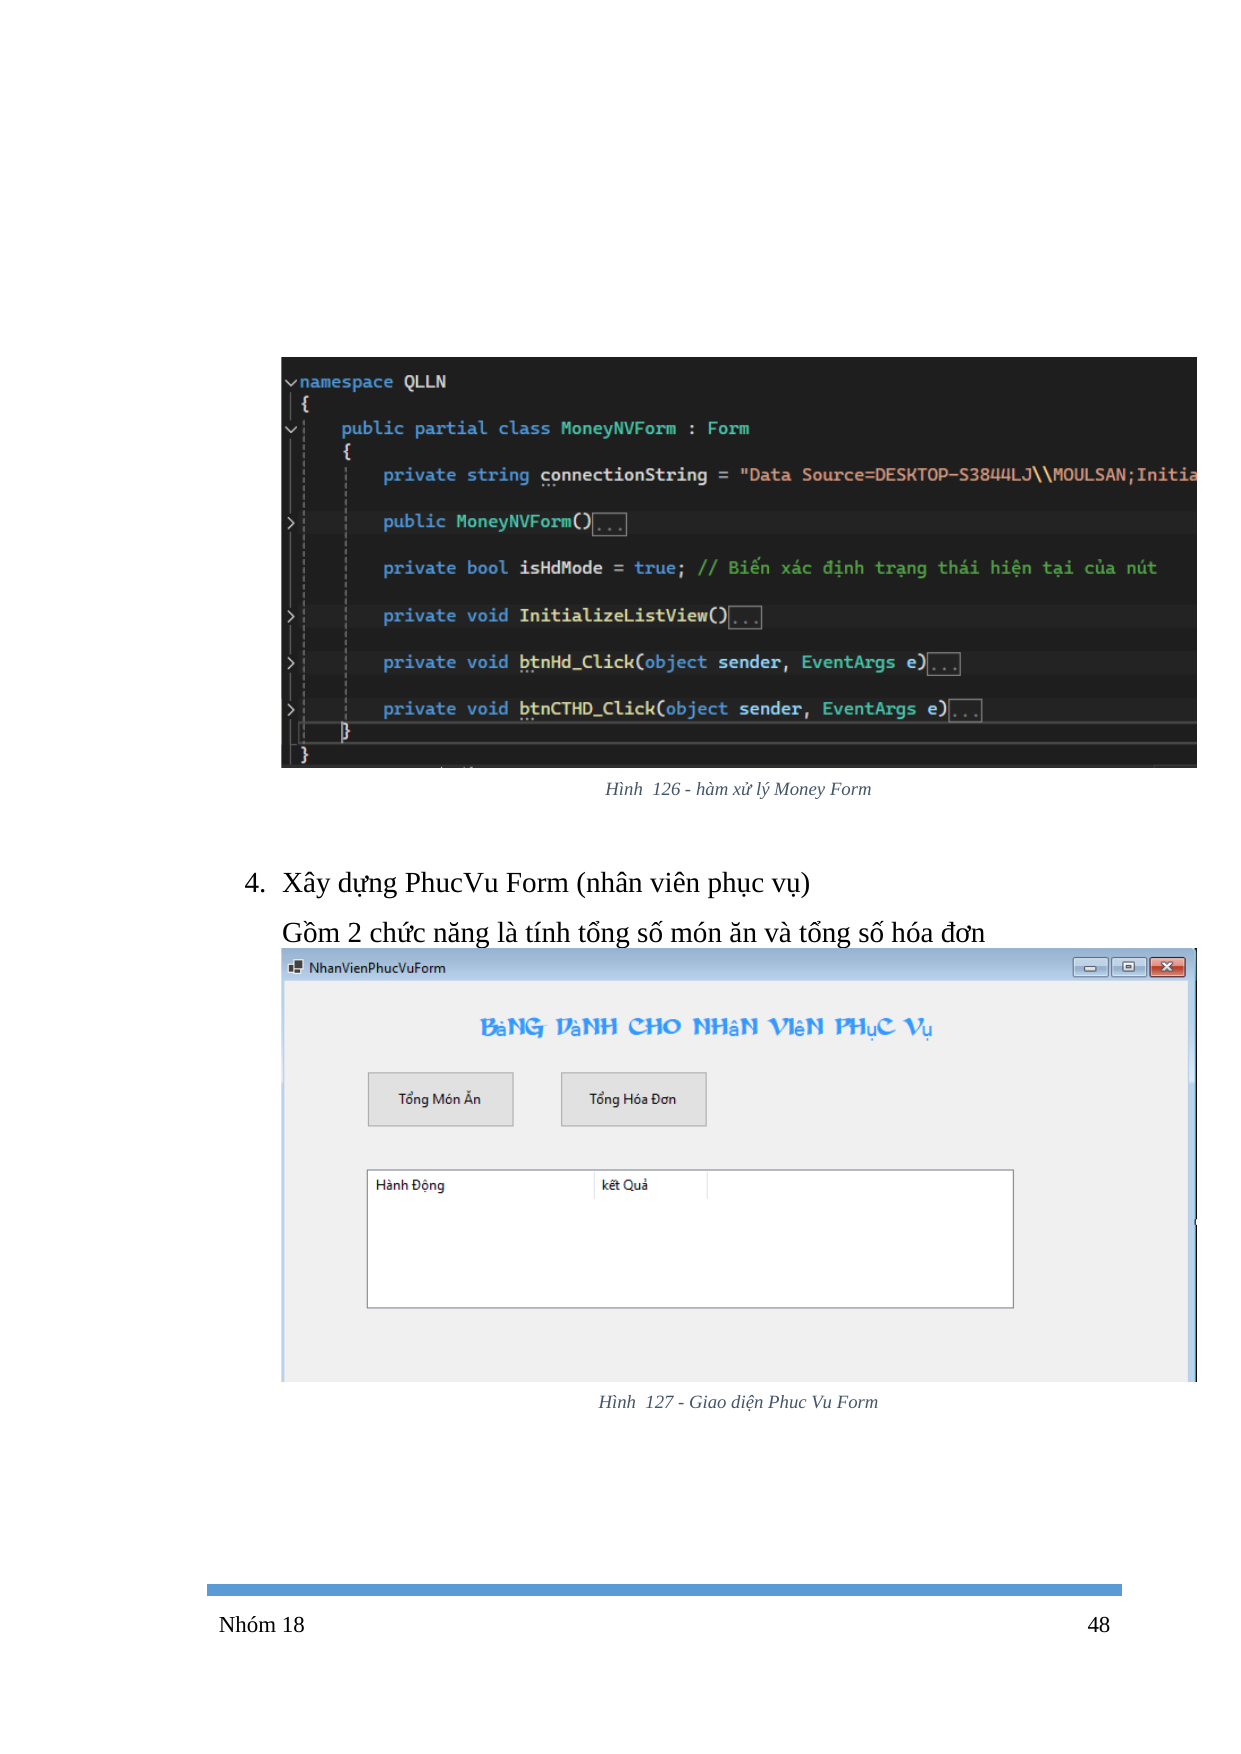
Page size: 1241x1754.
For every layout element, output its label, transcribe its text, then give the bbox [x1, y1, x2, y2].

list Xây dựng PhucVu Form (nhân viên phục vụ) [244, 865, 1122, 898]
text Gồm 2 chức năng là tính tổng số món ăn và tổng số hóa đơn [282, 915, 1122, 948]
picture [281, 948, 1197, 1382]
picture [281, 357, 1197, 768]
